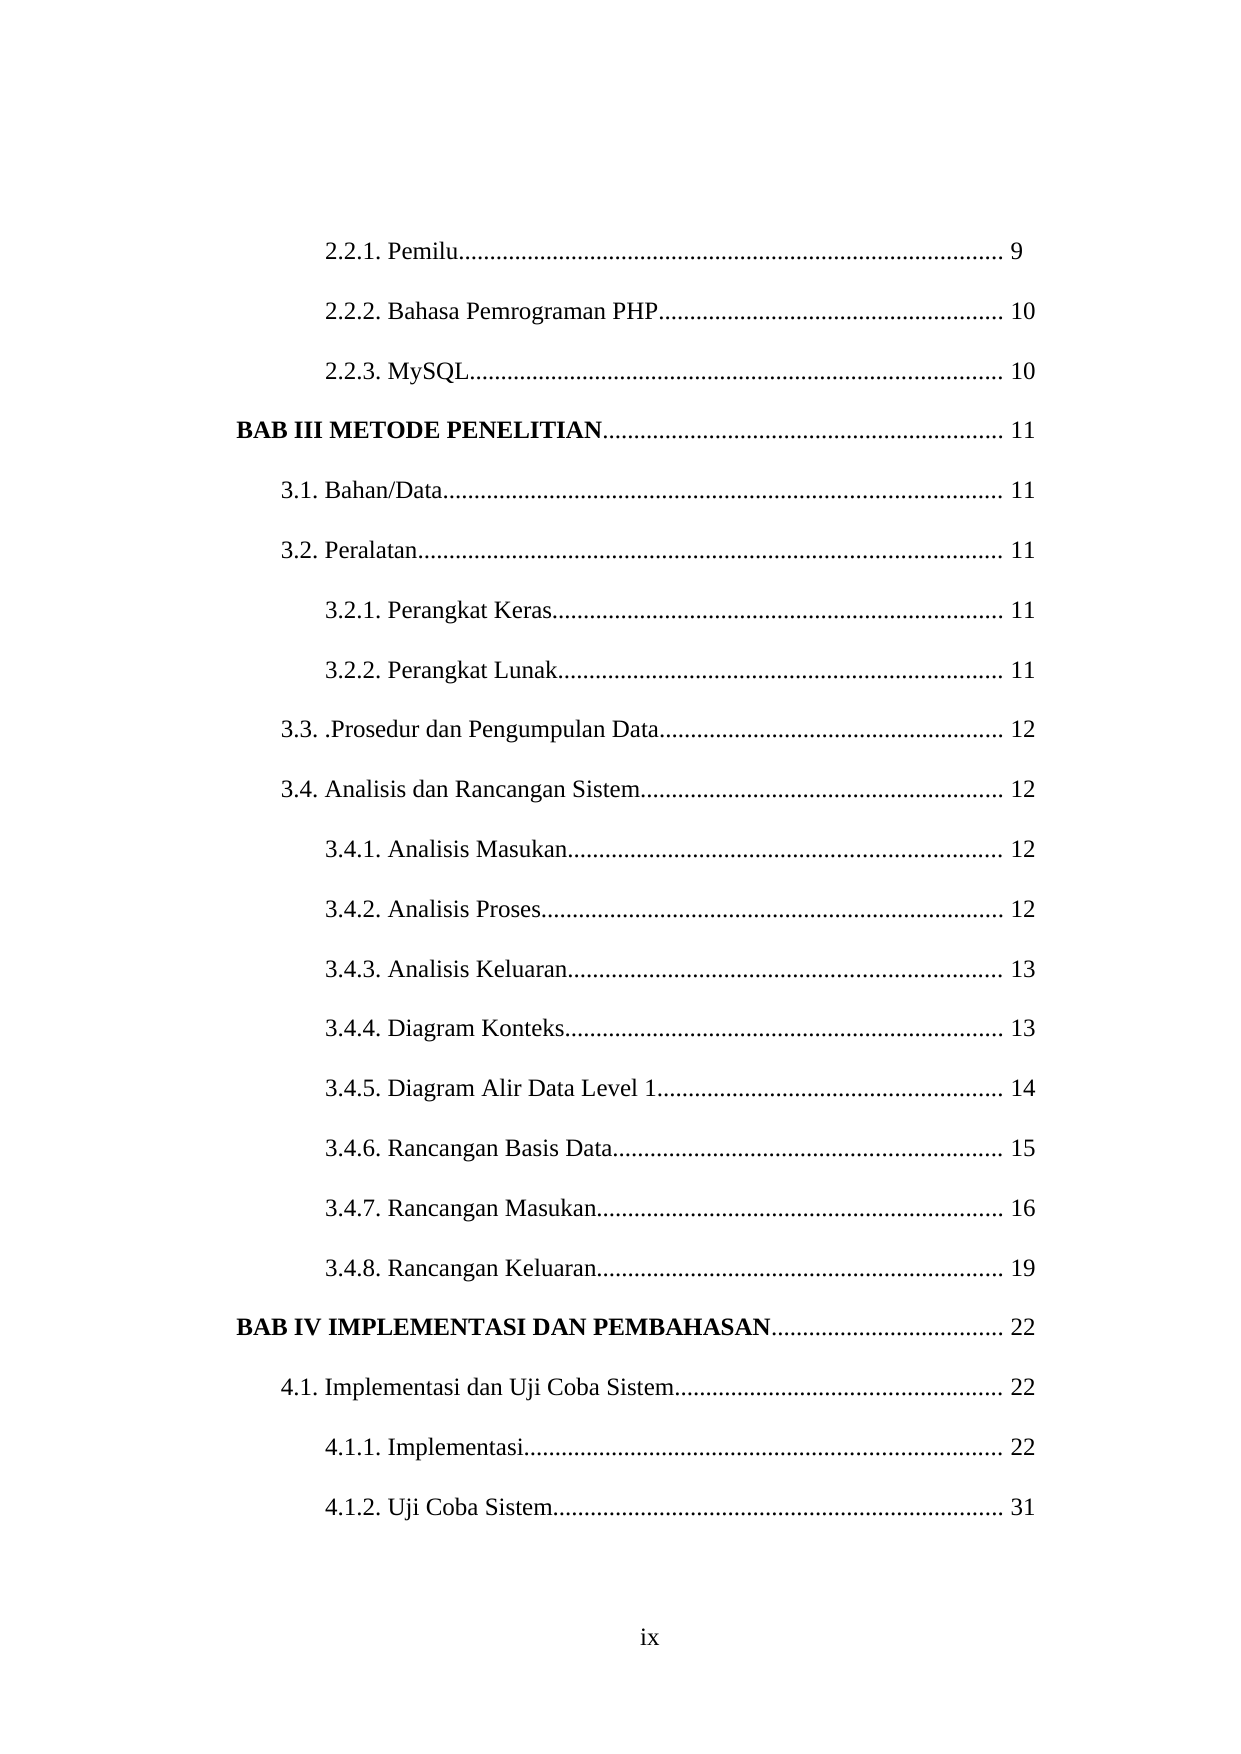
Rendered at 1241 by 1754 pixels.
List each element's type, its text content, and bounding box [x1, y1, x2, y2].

text 2.2.2. Bahasa Pemrograman PHP 10 [325, 296, 1063, 325]
text 3.4.1. Analisis Masukan 12 [325, 834, 1063, 863]
text 3.4.3. Analisis Keluaran 13 [325, 954, 1063, 982]
text 3.4.7. Rancangan Masukan 16 [325, 1193, 1063, 1222]
text 3.1. Bahan/Data 11 [281, 475, 1063, 504]
text 4.1.2. Uji Coba Sistem 31 [325, 1492, 1063, 1521]
text 3.2.1. Perangkat Keras 11 [325, 595, 1063, 624]
text 3.2. Peralatan 11 [281, 535, 1063, 564]
text BAB III METODE PENELITIAN 11 [236, 416, 1063, 444]
text 3.4.4. Diagram Konteks 13 [325, 1013, 1063, 1042]
text 3.2.2. Perangkat Lunak 11 [325, 655, 1063, 683]
text 3.4.8. Rancangan Keluaran 19 [325, 1253, 1063, 1281]
text 3.4.5. Diagram Alir Data Level 1 14 [325, 1073, 1063, 1102]
text 2.2.1. Pemilu 9 [325, 236, 1063, 265]
text 3.4.6. Rancangan Basis Data 15 [325, 1133, 1063, 1162]
text 3.4.2. Analisis Proses 12 [325, 894, 1063, 923]
text 3.3. .Prosedur dan Pengumpulan Data 12 [281, 714, 1063, 743]
text 3.4. Analisis dan Rancangan Sistem 12 [281, 774, 1063, 803]
text 4.1. Implementasi dan Uji Coba Sistem 22 [281, 1372, 1063, 1401]
text 2.2.3. MySQL 10 [325, 356, 1063, 384]
text 4.1.1. Implementasi 22 [325, 1432, 1063, 1461]
text BAB IV IMPLEMENTASI DAN PEMBAHASAN 22 [236, 1312, 1063, 1341]
